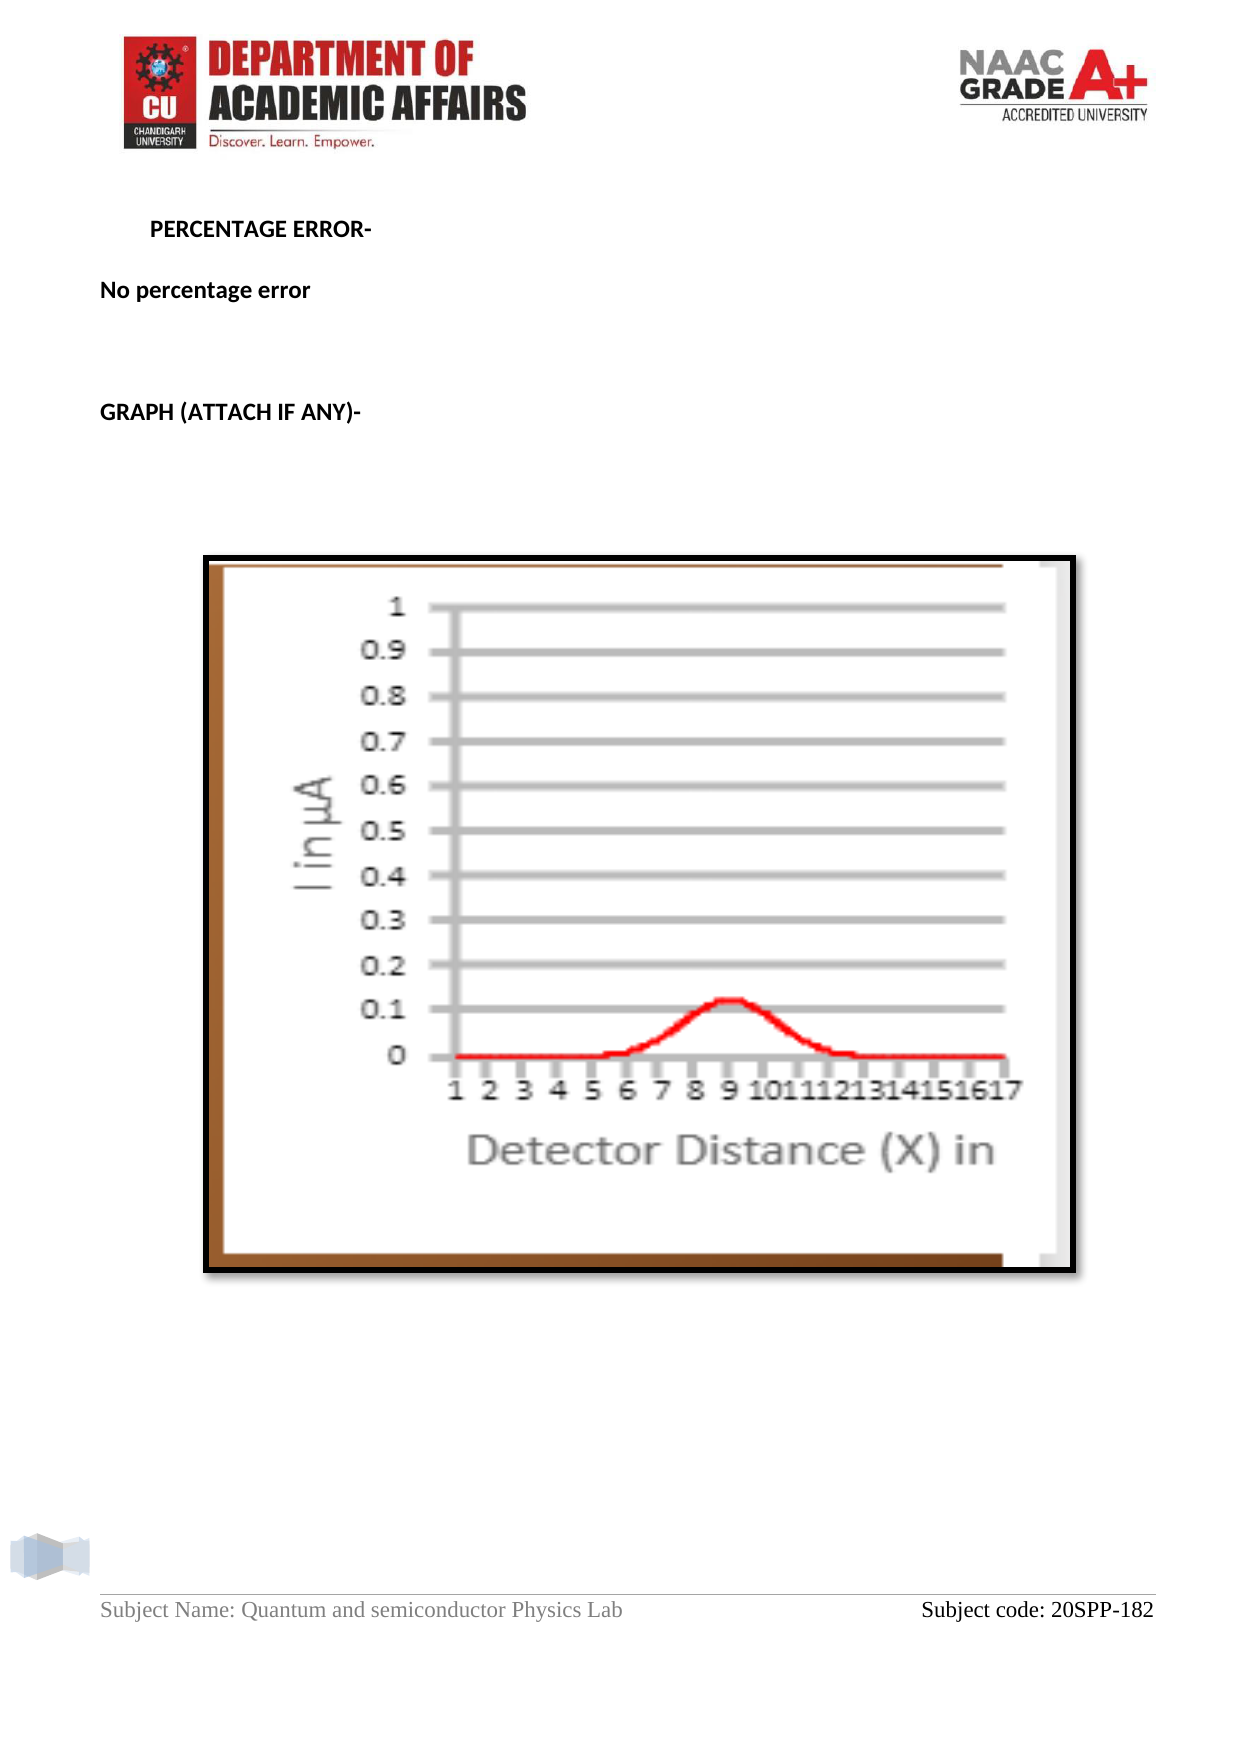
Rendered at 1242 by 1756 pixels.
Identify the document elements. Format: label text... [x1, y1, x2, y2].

text No percentage error [100, 274, 1156, 304]
picture [100, 23, 1157, 161]
text GRAPH (ATTACH IF ANY)- [100, 396, 1156, 426]
picture [209, 561, 1070, 1267]
text PERCENTAGE ERROR- [150, 213, 1156, 243]
